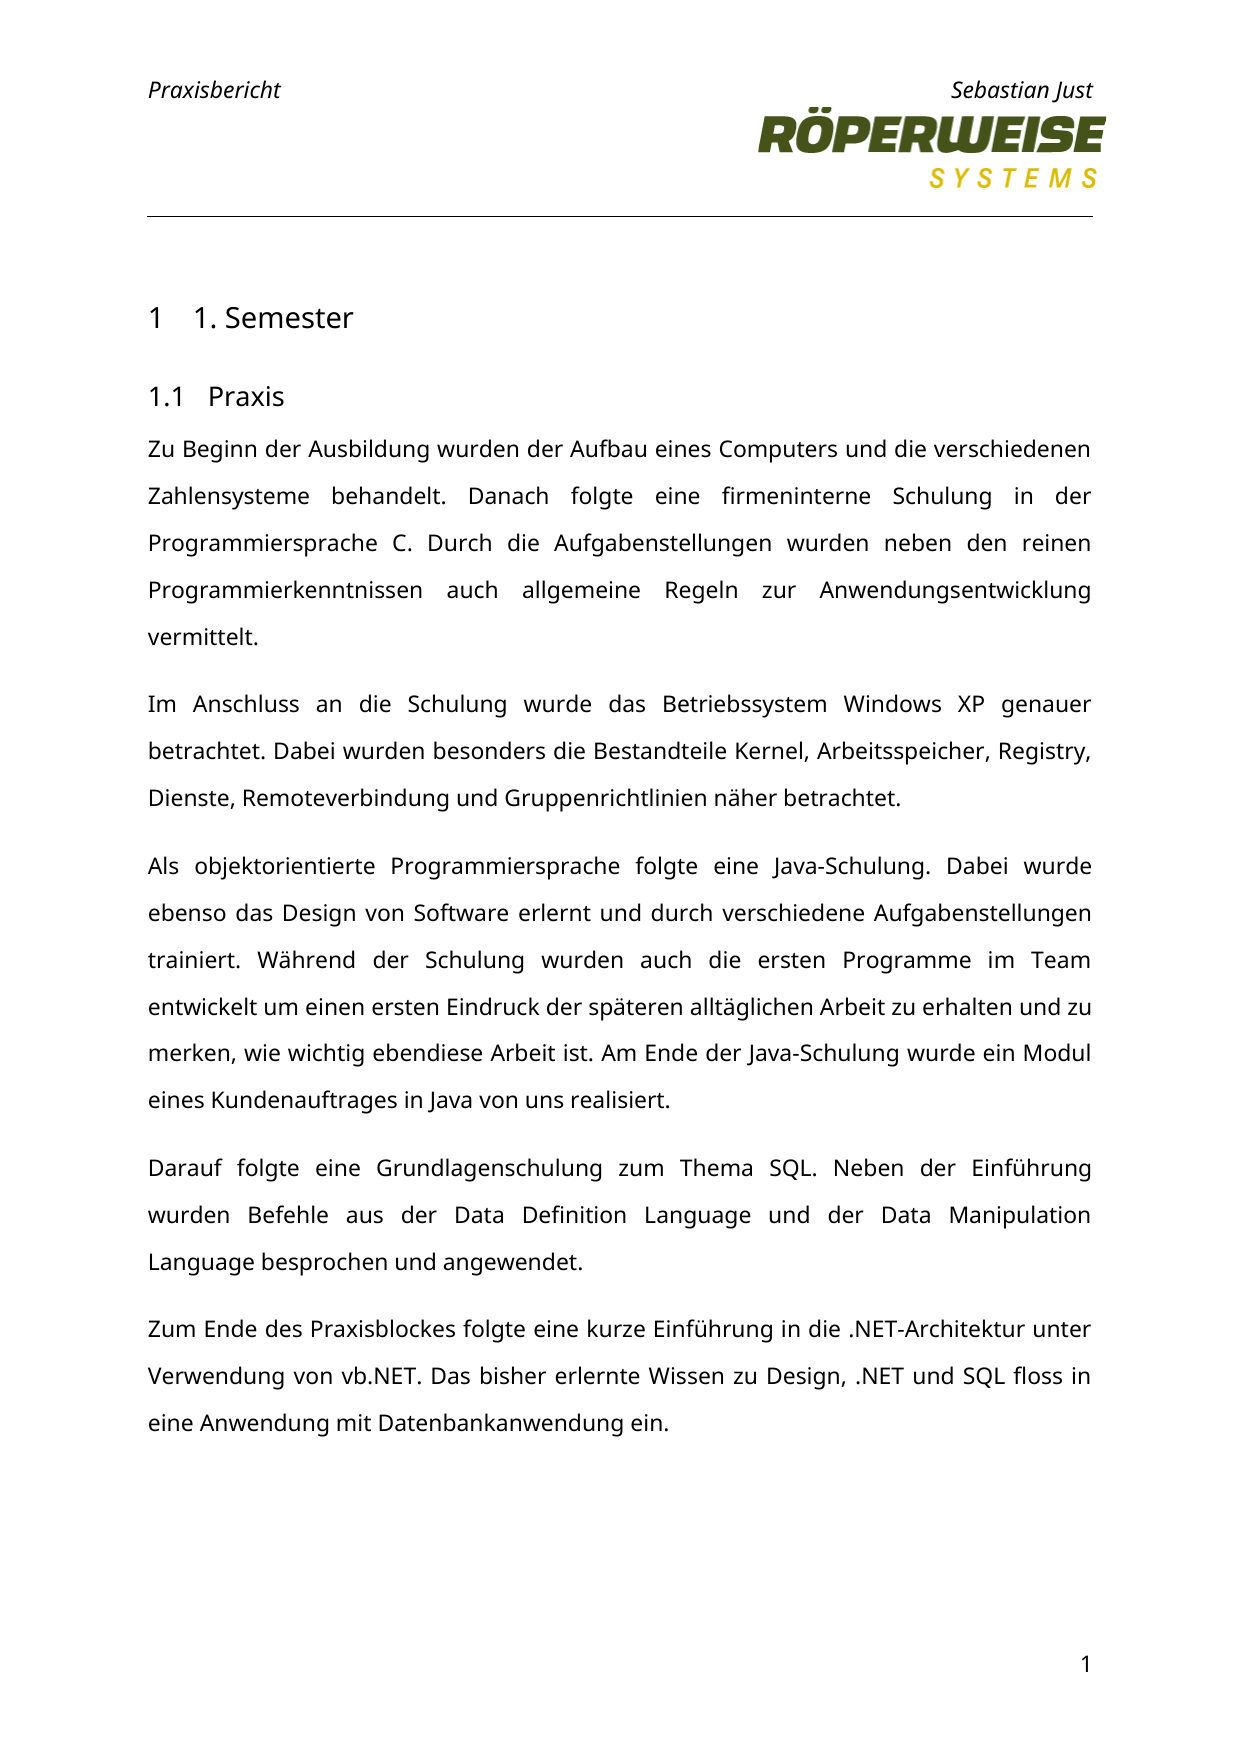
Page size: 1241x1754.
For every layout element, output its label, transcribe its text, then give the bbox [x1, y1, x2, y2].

text Zum Ende des Praxisblockes folgte eine kurze Einführung in die .NET-Architektur unter Verwendung von vb.NET. Das bisher erlernte Wissen zu Design, .NET und SQL floss in eine Anwendung mit Datenbankanwendung ein. [148, 1313, 1093, 1438]
subtitle Praxis [148, 378, 1093, 415]
text Zu Beginn der Ausbildung wurden der Aufbau eines Computers und die verschiedenen Zahlensysteme behandelt. Danach folgte eine firmeninterne Schulung in der Programmiersprache C. Durch die Aufgabenstellungen wurden neben den reinen Programmierkenntnissen auch allgemeine Regeln zur Anwendungsentwicklung vermittelt. [148, 433, 1093, 652]
picture [758, 107, 1107, 188]
text Als objektorientierte Programmiersprache folgte eine Java-Schulung. Dabei wurde ebenso das Design von Software erlernt und durch verschiedene Aufgabenstellungen trainiert. Während der Schulung wurden auch die ersten Programme im Team entwickelt um einen ersten Eindruck der späteren alltäglichen Arbeit zu erhalten und zu merken, wie wichtig ebendiese Arbeit ist. Am Ende der Java-Schulung wurde ein Modul eines Kundenauftrages in Java von uns realisiert. [148, 850, 1093, 1116]
text Darauf folgte eine Grundlagenschulung zum Thema SQL. Neben der Einführung wurden Befehle aus der Data Definition Language und der Data Manipulation Language besprochen und angewendet. [148, 1152, 1093, 1277]
subtitle 1. Semester [148, 298, 1093, 337]
text Im Anschluss an die Schulung wurde das Betriebssystem Windows XP genauer betrachtet. Dabei wurden besonders die Bestandteile Kernel, Arbeitsspeicher, Registry, Dienste, Remoteverbindung und Gruppenrichtlinien näher betrachtet. [148, 688, 1093, 813]
